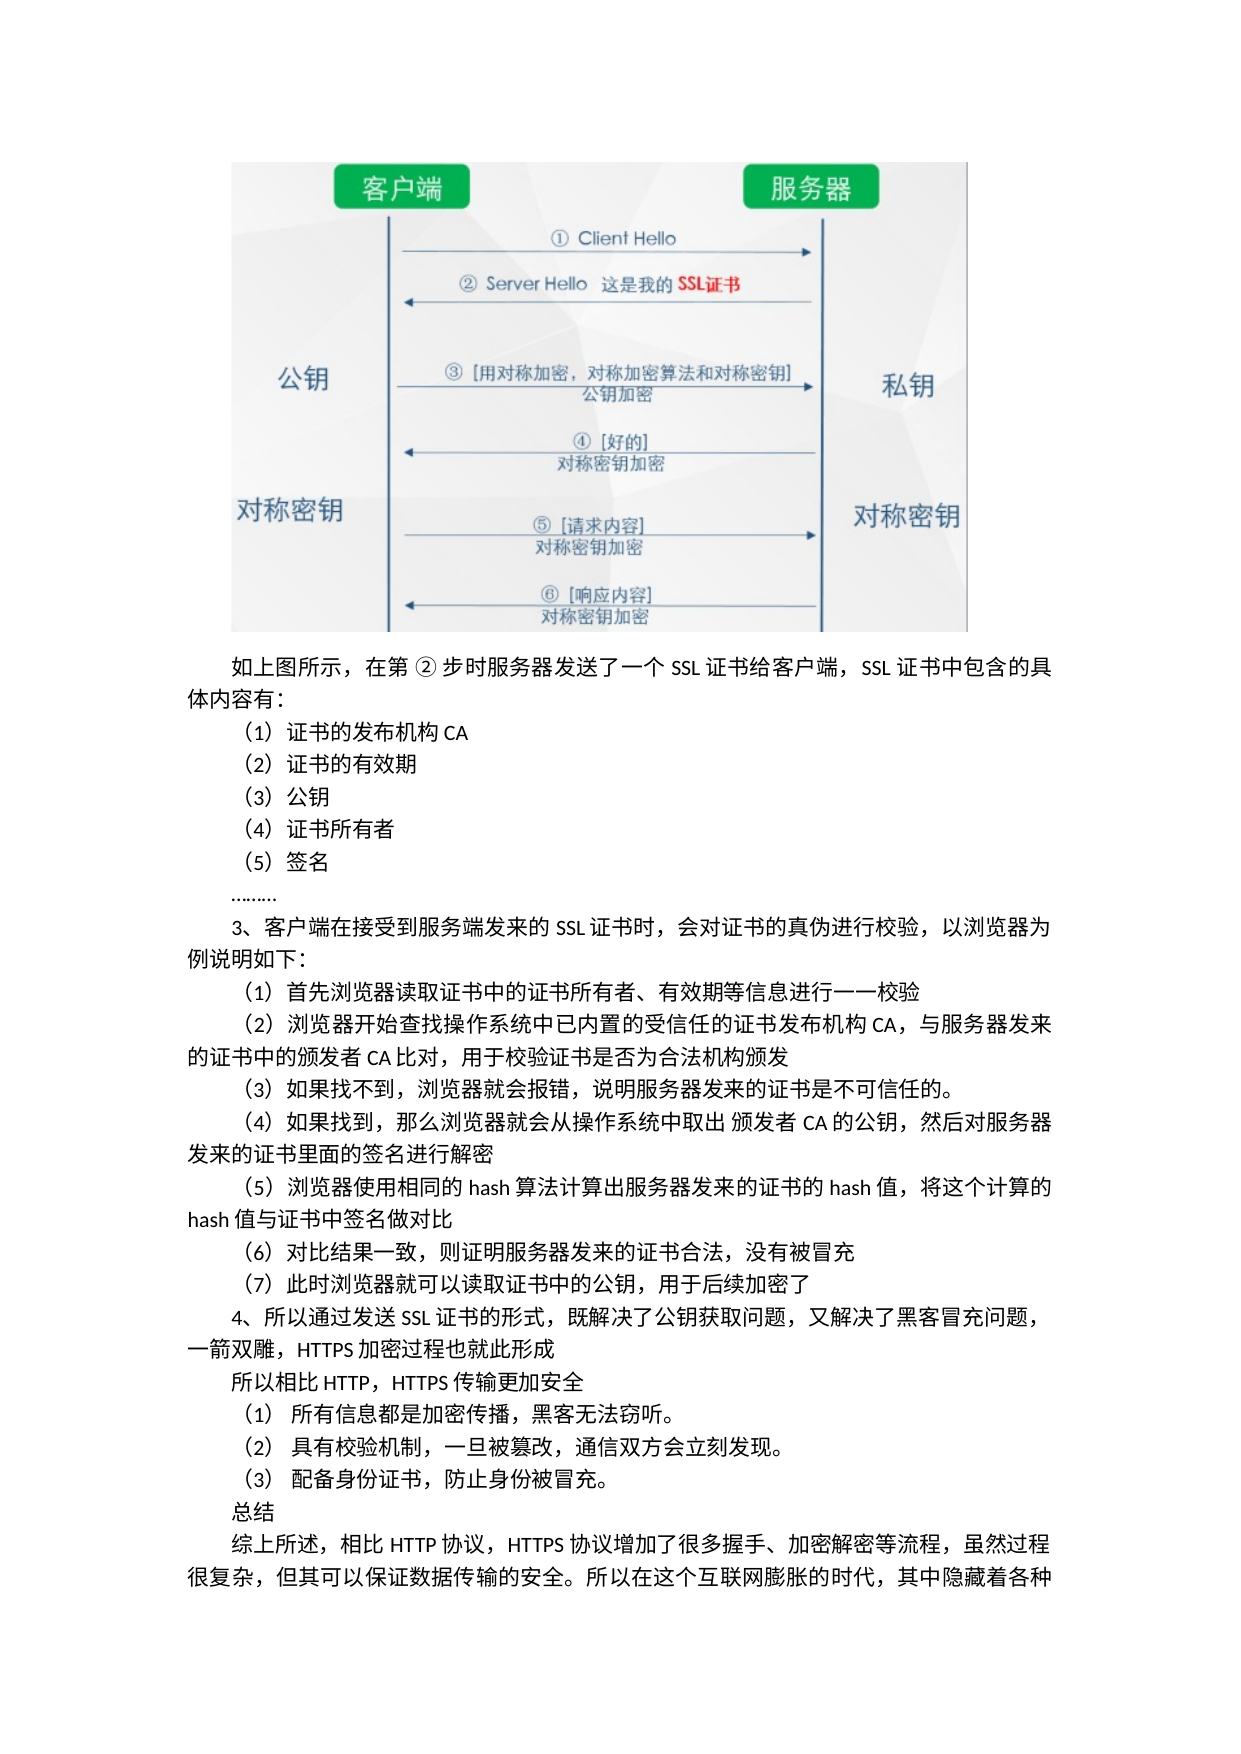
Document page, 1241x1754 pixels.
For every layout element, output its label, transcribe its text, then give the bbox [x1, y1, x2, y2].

text （1）证书的发布机构CA [187, 714, 1053, 747]
text （4）如果找到，那么浏览器就会从操作系统中取出 颁发者CA 的公钥，然后对服务器发来的证书里面的签名进行解密 [187, 1104, 1053, 1169]
picture [231, 162, 968, 632]
text ……… [187, 877, 1053, 909]
text 如上图所示，在第 ② 步时服务器发送了一个SSL证书给客户端，SSL 证书中包含的具体内容有： [187, 649, 1053, 714]
text （7）此时浏览器就可以读取证书中的公钥，用于后续加密了 [187, 1267, 1053, 1299]
text （2） 具有校验机制，一旦被篡改，通信双方会立刻发现。 [187, 1429, 1053, 1462]
text 所以相比HTTP，HTTPS 传输更加安全 [187, 1364, 1053, 1397]
text 3、客户端在接受到服务端发来的SSL证书时，会对证书的真伪进行校验，以浏览器为例说明如下： [187, 909, 1053, 974]
text （5）签名 [187, 844, 1053, 877]
text （6）对比结果一致，则证明服务器发来的证书合法，没有被冒充 [187, 1234, 1053, 1267]
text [187, 1527, 1053, 1592]
text 4、所以通过发送SSL证书的形式，既解决了公钥获取问题，又解决了黑客冒充问题，一箭双雕，HTTPS加密过程也就此形成 [187, 1299, 1053, 1364]
text （2）证书的有效期 [187, 747, 1053, 779]
text （2）浏览器开始查找操作系统中已内置的受信任的证书发布机构CA，与服务器发来的证书中的颁发者CA比对，用于校验证书是否为合法机构颁发 [187, 1007, 1053, 1072]
text （3）如果找不到，浏览器就会报错，说明服务器发来的证书是不可信任的。 [187, 1072, 1053, 1104]
text （5）浏览器使用相同的hash算法计算出服务器发来的证书的hash值，将这个计算的hash值与证书中签名做对比 [187, 1169, 1053, 1234]
text （3）公钥 [187, 779, 1053, 812]
text （1）首先浏览器读取证书中的证书所有者、有效期等信息进行一一校验 [187, 974, 1053, 1007]
text （4）证书所有者 [187, 812, 1053, 844]
text （1） 所有信息都是加密传播，黑客无法窃听。 [187, 1397, 1053, 1429]
text （3） 配备身份证书，防止身份被冒充。 [187, 1462, 1053, 1494]
text 总结 [187, 1494, 1053, 1527]
